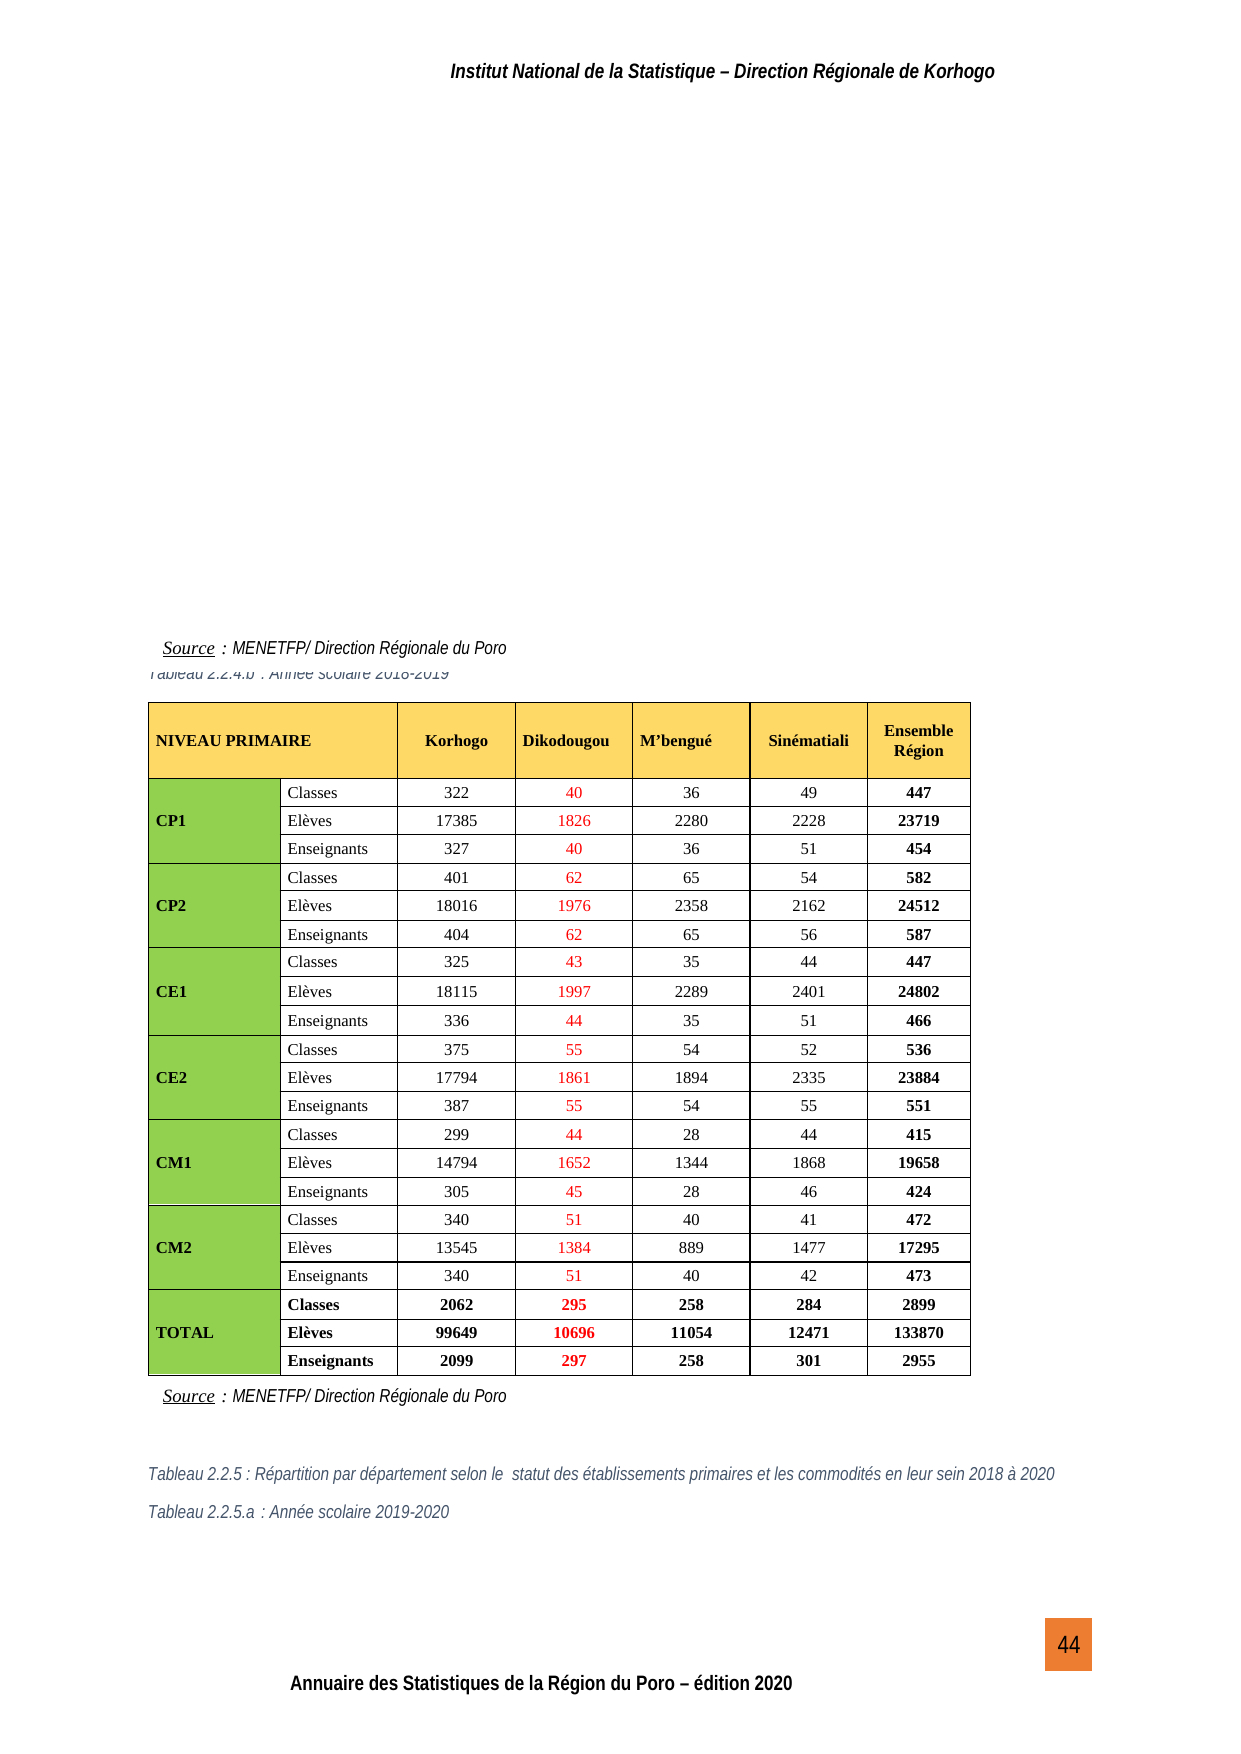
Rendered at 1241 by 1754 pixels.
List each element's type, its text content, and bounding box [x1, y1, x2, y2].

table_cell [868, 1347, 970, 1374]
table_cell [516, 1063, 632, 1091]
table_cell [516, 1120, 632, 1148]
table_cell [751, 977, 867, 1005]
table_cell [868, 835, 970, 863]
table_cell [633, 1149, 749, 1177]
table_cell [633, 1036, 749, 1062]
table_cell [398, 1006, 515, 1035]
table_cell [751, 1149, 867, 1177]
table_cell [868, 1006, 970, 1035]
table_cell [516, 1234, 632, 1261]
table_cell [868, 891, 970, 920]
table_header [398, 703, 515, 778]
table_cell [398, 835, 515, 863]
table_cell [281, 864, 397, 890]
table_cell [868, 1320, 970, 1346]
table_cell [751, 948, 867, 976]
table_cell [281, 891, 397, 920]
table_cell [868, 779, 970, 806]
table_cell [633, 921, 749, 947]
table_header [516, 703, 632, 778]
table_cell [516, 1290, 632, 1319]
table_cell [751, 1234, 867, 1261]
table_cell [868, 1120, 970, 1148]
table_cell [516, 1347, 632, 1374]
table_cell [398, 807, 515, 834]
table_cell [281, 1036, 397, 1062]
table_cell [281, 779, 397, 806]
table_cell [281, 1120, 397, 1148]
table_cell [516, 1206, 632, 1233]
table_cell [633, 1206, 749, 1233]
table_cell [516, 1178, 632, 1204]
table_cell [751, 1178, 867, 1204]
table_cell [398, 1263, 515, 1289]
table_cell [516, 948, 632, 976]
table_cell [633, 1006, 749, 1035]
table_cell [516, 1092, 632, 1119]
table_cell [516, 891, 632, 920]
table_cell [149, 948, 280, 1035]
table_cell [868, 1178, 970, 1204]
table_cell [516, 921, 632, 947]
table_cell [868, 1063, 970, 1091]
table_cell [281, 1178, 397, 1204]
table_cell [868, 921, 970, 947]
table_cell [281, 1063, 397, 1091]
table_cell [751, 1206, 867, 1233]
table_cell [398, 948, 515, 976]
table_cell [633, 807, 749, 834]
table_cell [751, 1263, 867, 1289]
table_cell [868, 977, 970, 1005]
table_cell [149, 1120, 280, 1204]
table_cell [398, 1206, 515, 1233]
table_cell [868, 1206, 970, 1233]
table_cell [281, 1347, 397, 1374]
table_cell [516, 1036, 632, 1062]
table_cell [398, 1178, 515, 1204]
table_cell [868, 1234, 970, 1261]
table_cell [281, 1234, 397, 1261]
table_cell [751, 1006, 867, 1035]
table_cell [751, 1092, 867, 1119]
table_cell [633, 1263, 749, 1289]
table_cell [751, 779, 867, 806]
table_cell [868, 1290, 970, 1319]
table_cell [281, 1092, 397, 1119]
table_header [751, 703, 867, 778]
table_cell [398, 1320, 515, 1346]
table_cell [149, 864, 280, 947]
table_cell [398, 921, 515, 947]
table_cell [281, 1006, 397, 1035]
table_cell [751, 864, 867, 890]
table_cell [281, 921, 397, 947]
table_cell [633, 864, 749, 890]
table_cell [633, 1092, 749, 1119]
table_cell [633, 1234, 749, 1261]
text Tableau 2.2.5.a : Année scolaire 2019-2020 [148, 1501, 1092, 1523]
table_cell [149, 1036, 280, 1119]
text Tableau 2.2.5 : Répartition par département selon le statut des établissements primaires et les commodités en leur sein 2018 à 2020 [148, 1463, 1092, 1485]
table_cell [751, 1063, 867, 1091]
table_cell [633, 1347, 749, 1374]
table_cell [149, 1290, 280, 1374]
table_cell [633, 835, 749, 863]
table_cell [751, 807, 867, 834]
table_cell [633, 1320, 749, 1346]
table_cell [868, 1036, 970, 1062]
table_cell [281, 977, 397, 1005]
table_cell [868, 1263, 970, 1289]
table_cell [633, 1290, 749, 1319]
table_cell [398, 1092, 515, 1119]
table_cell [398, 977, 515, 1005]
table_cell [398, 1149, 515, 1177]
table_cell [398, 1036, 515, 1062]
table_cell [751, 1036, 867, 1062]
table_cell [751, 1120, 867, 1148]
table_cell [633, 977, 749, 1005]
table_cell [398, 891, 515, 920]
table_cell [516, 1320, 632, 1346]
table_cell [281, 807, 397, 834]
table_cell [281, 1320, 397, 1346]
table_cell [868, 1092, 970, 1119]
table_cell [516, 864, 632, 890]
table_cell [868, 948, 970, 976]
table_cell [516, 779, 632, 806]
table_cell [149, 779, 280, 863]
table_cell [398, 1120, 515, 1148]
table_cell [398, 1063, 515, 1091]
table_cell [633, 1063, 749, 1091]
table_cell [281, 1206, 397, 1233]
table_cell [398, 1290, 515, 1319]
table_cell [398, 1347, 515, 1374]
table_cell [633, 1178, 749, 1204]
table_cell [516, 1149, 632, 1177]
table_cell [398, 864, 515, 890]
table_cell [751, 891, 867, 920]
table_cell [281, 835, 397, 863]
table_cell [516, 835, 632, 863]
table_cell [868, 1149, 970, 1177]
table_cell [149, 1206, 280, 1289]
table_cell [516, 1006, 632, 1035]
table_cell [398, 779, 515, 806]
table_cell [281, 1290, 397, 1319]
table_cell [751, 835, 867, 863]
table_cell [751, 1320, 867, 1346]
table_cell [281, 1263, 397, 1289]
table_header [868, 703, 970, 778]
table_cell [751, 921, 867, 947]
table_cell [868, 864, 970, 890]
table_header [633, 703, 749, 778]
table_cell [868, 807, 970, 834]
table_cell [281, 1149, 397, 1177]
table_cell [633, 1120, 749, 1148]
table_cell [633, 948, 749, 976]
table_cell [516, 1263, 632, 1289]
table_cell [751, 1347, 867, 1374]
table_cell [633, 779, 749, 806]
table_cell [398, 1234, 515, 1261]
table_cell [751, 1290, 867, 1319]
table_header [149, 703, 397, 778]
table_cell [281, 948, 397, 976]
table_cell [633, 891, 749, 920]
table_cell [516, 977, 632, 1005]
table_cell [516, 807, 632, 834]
